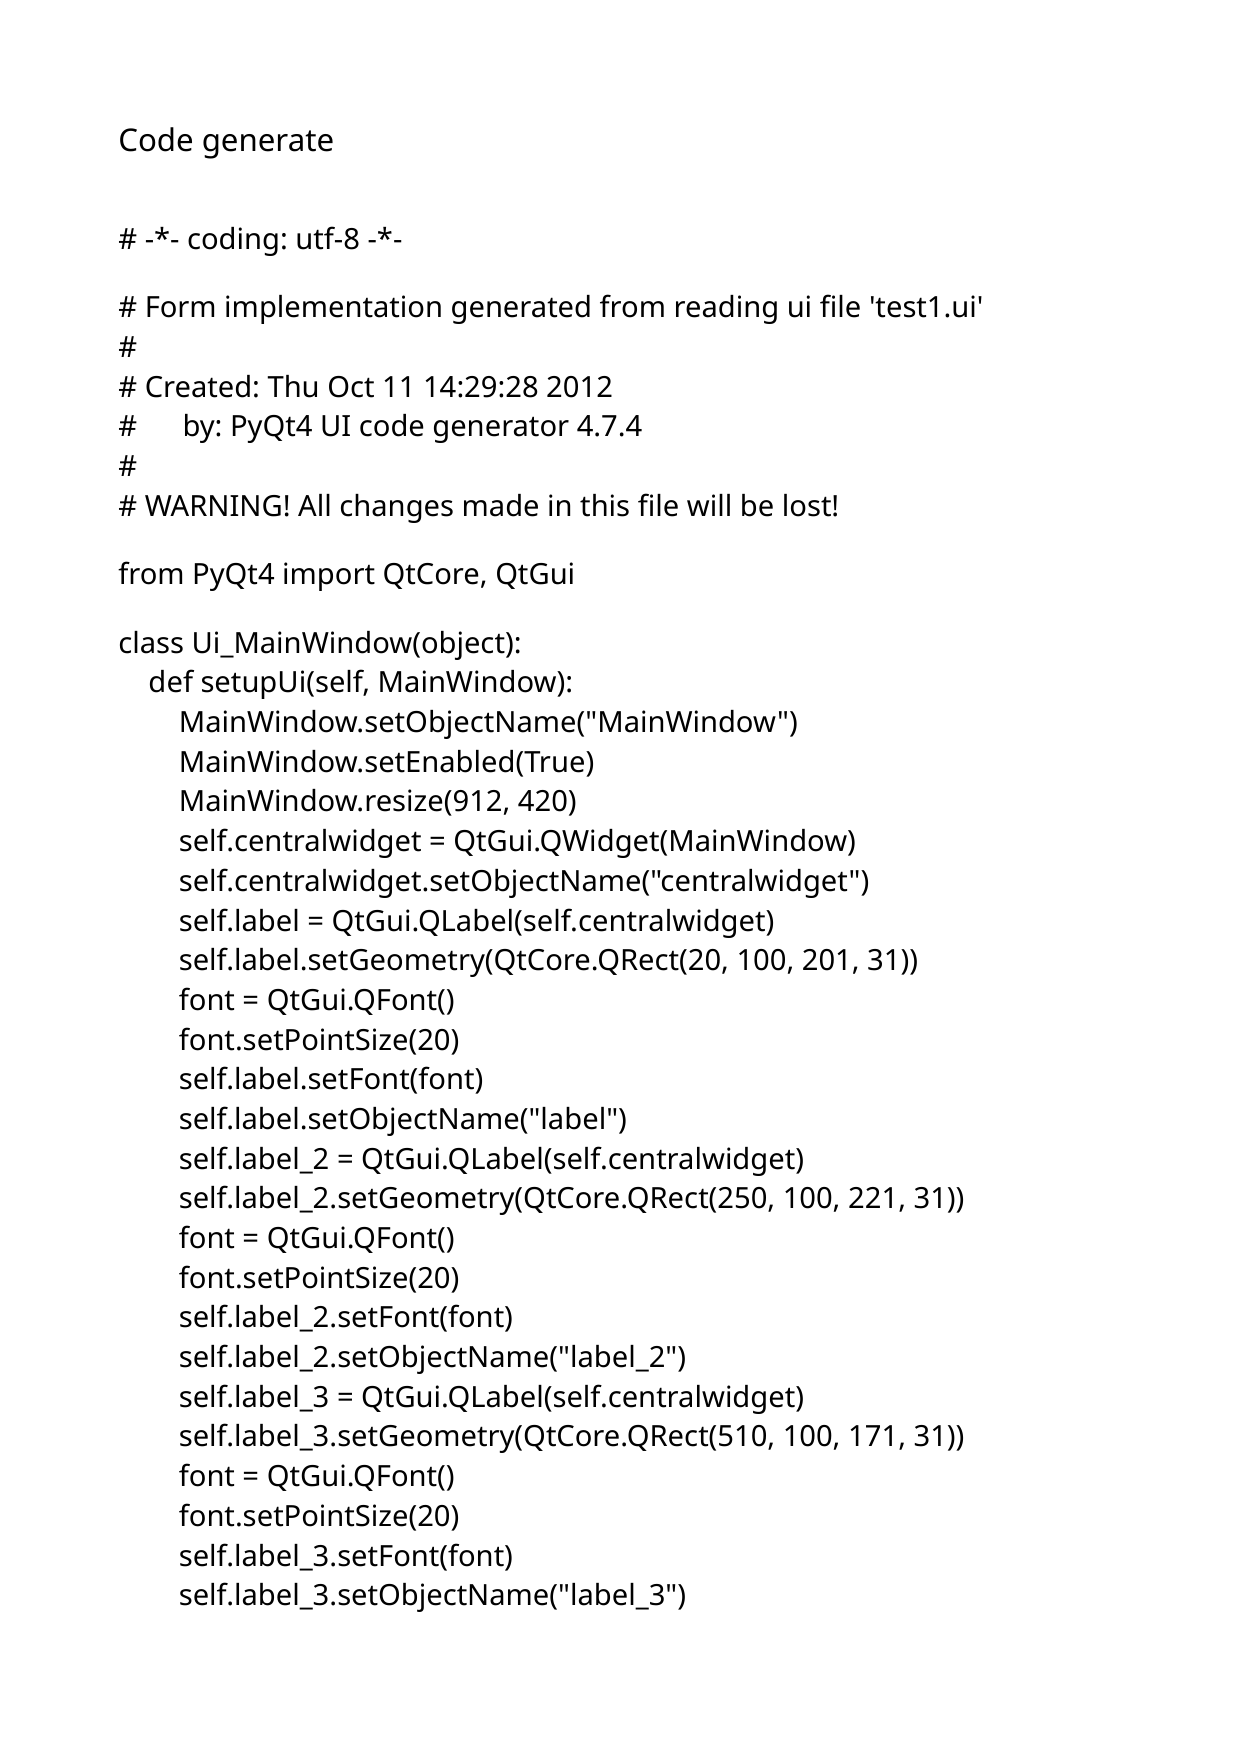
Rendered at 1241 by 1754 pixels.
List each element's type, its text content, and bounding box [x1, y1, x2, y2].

text MainWindow.resize(912, 420) [118, 781, 1122, 820]
text font.setPointSize(20) [118, 1495, 1122, 1535]
text # Form implementation generated from reading ui file 'test1.ui' [118, 287, 1122, 326]
text # Created: Thu Oct 11 14:29:28 2012 [118, 366, 1122, 406]
text self.centralwidget = QtGui.QWidget(MainWindow) [118, 820, 1122, 860]
text # [118, 326, 1122, 366]
text self.label.setFont(font) [118, 1058, 1122, 1098]
text self.label_2.setGeometry(QtCore.QRect(250, 100, 221, 31)) [118, 1178, 1122, 1217]
text font = QtGui.QFont() [118, 1217, 1122, 1257]
text MainWindow.setObjectName("MainWindow") [118, 701, 1122, 741]
text self.label_3 = QtGui.QLabel(self.centralwidget) [118, 1376, 1122, 1416]
text # WARNING! All changes made in this file will be lost! [118, 485, 1122, 525]
text # -*- coding: utf-8 -*- [118, 218, 1122, 258]
text # [118, 445, 1122, 485]
text self.label = QtGui.QLabel(self.centralwidget) [118, 900, 1122, 939]
text b. Code generate [118, 118, 1122, 161]
text class Ui_MainWindow(object): [118, 622, 1122, 662]
text def setupUi(self, MainWindow): [118, 662, 1122, 701]
text font = QtGui.QFont() [118, 1455, 1122, 1495]
text self.label.setObjectName("label") [118, 1098, 1122, 1138]
text font.setPointSize(20) [118, 1019, 1122, 1058]
text self.centralwidget.setObjectName("centralwidget") [118, 860, 1122, 900]
text self.label.setGeometry(QtCore.QRect(20, 100, 201, 31)) [118, 939, 1122, 979]
text self.label_3.setGeometry(QtCore.QRect(510, 100, 171, 31)) [118, 1416, 1122, 1455]
text self.label_2.setObjectName("label_2") [118, 1336, 1122, 1376]
text font = QtGui.QFont() [118, 979, 1122, 1019]
text self.label_3.setFont(font) [118, 1535, 1122, 1574]
text self.label_2 = QtGui.QLabel(self.centralwidget) [118, 1138, 1122, 1178]
text font.setPointSize(20) [118, 1257, 1122, 1297]
text MainWindow.setEnabled(True) [118, 741, 1122, 781]
text # by: PyQt4 UI code generator 4.7.4 [118, 406, 1122, 445]
text self.label_3.setObjectName("label_3") [118, 1574, 1122, 1614]
text self.label_2.setFont(font) [118, 1297, 1122, 1336]
text from PyQt4 import QtCore, QtGui [118, 553, 1122, 593]
